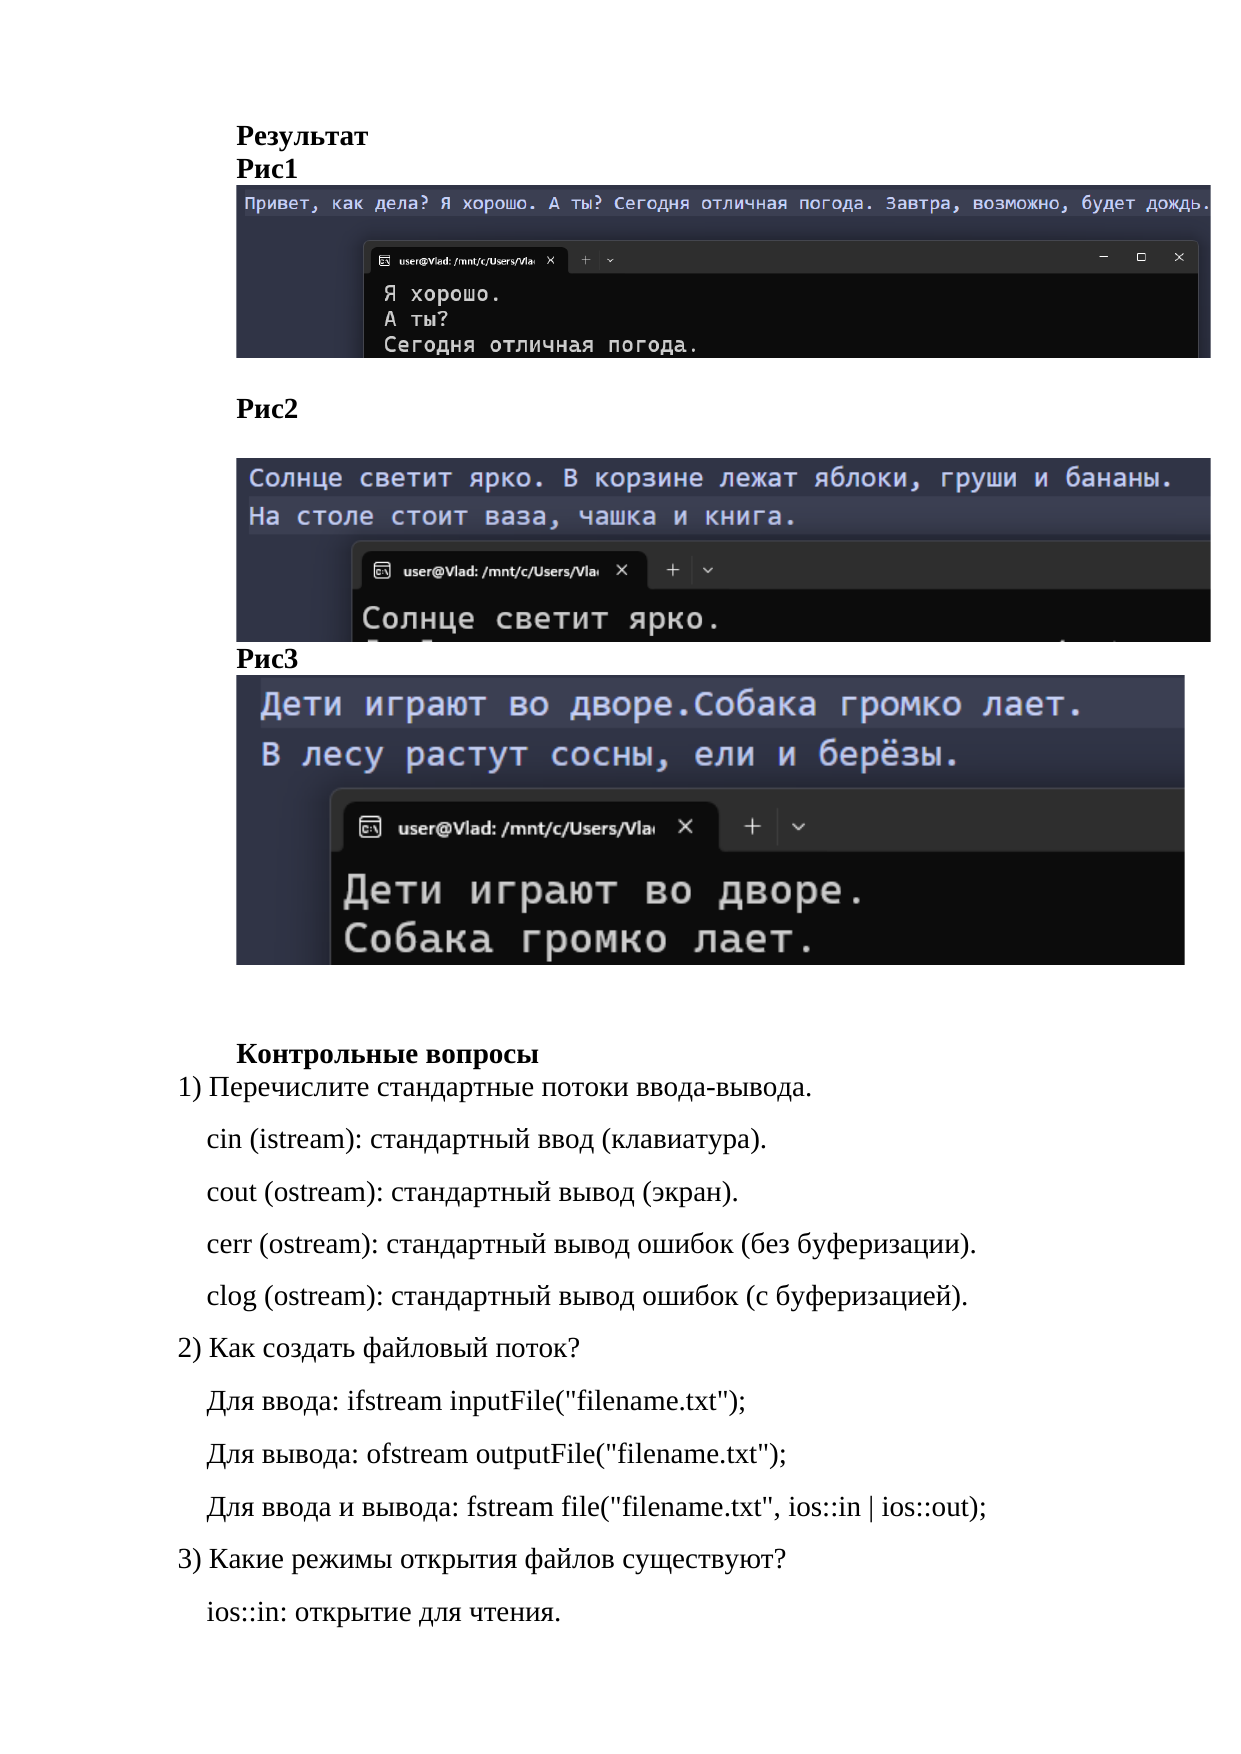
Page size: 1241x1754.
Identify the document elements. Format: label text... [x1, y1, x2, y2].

text 1) Перечислите стандартные потоки ввода-вывода. [177, 1069, 1152, 1103]
text cout (ostream): стандартный вывод (экран). [177, 1174, 1152, 1207]
text cin (istream): стандартный ввод (клавиатура). [177, 1122, 1152, 1155]
text Для вывода: ofstream outputFile("filename.txt"); [177, 1436, 1152, 1469]
text Для ввода и вывода: fstream file("filename.txt", ios::in | ios::out); [177, 1489, 1152, 1522]
text Рис3 [177, 642, 1152, 675]
picture [236, 458, 1211, 642]
text Рис1 [177, 152, 1152, 185]
text Для ввода: ifstream inputFile("filename.txt"); [177, 1383, 1152, 1417]
text Результат [177, 118, 1152, 152]
text cerr (ostream): стандартный вывод ошибок (без буферизации). [177, 1226, 1152, 1259]
text 2) Как создать файловый поток? [177, 1330, 1152, 1364]
text Контрольные вопросы [177, 1036, 1152, 1069]
picture [236, 675, 1185, 965]
text Рис2 [177, 392, 1152, 425]
text clog (ostream): стандартный вывод ошибок (с буферизацией). [177, 1278, 1152, 1312]
text 3) Какие режимы открытия файлов существуют? [177, 1542, 1152, 1575]
text ios::in: открытие для чтения. [177, 1594, 1152, 1628]
picture [236, 185, 1211, 358]
